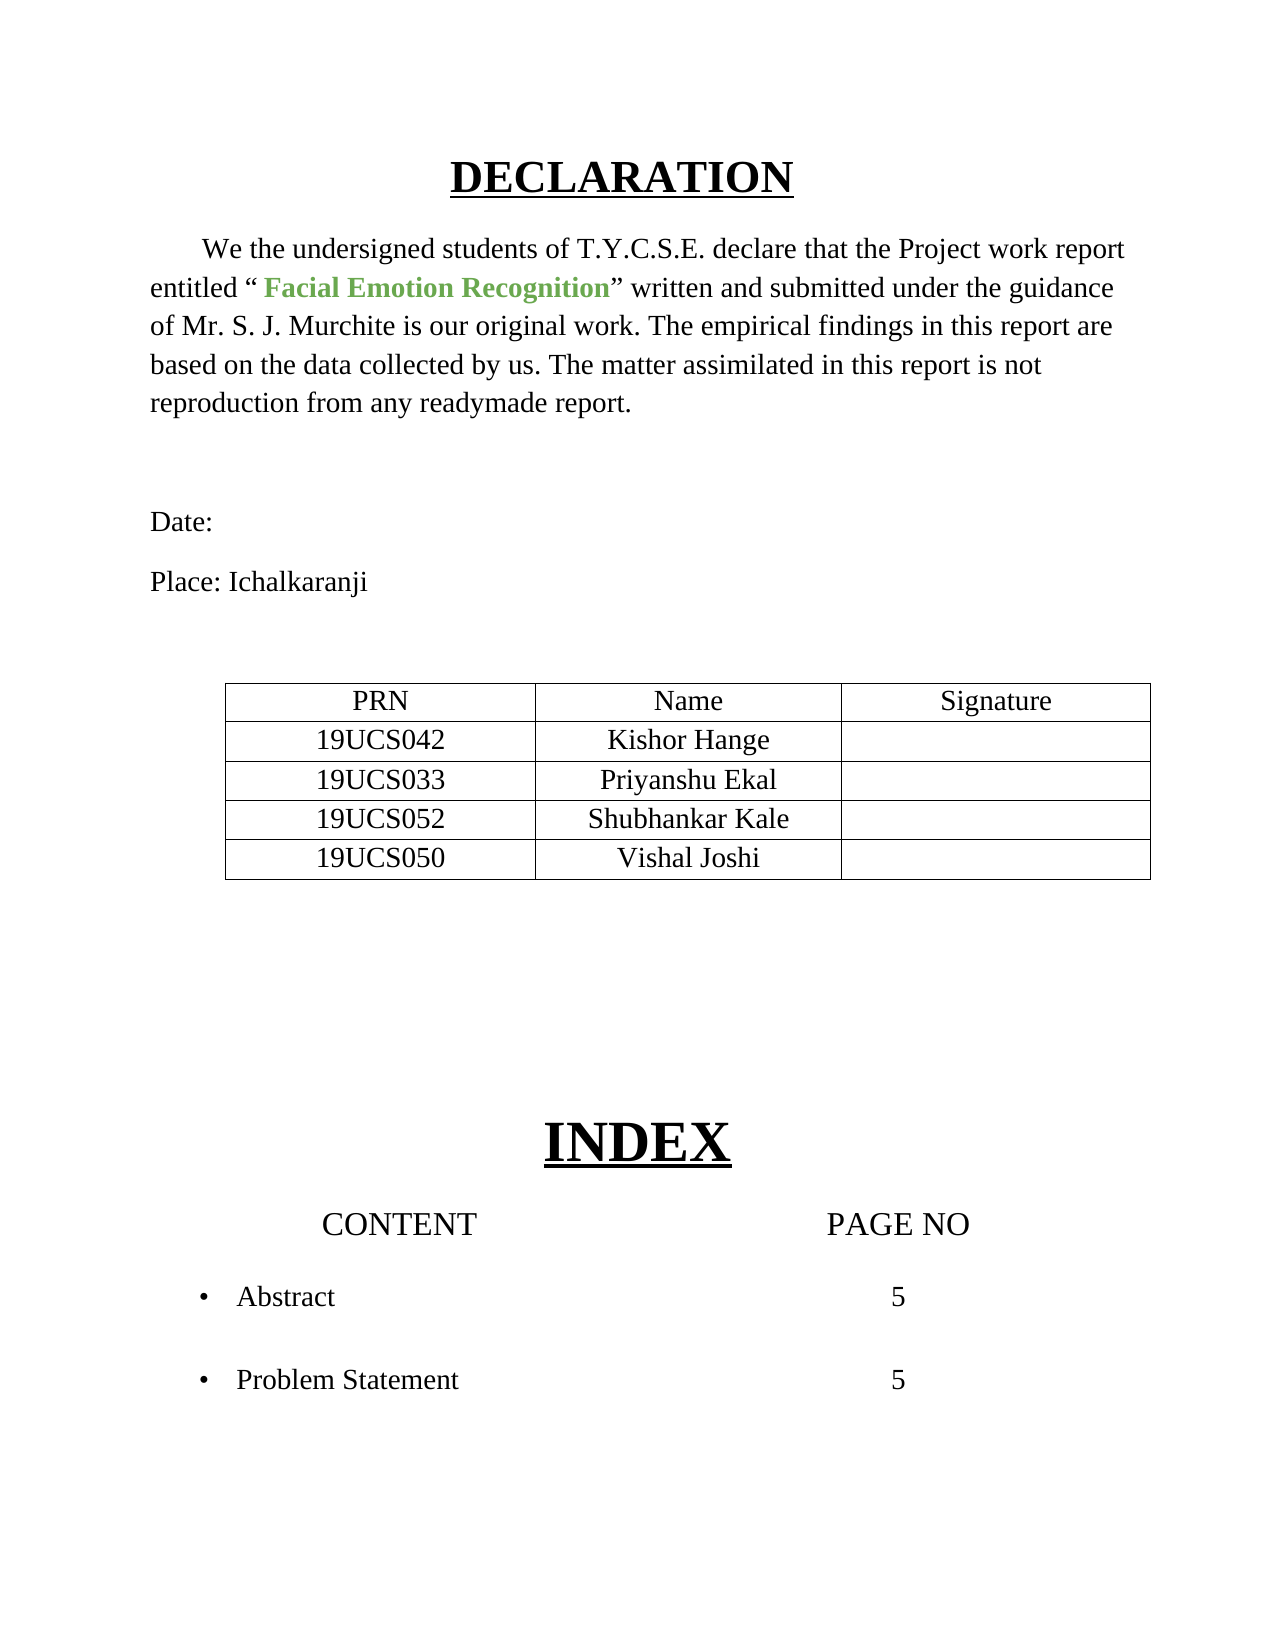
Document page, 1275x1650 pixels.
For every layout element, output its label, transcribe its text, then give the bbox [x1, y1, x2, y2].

table_cell Priyanshu Ekal [536, 762, 841, 800]
table_header Name [536, 684, 841, 721]
table_cell 19UCS050 [226, 840, 535, 879]
table_cell 19UCS052 [226, 801, 535, 839]
text Place: Ichalkaranji [150, 564, 1125, 597]
text Date: [150, 504, 1125, 538]
table_cell 19UCS033 [226, 762, 535, 800]
table_cell [842, 762, 1150, 800]
table_header PRN [226, 684, 535, 721]
table_cell Kishor Hange [536, 722, 841, 761]
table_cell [649, 1279, 1147, 1432]
text We the undersigned students of T.Y.C.S.E. declare that the Project work report entitled “ Facial Emotion Recognition” written and submitted under the guidance of Mr. S. J. Murchite is our original work. The empirical findings in this report are based on the data collected by us. The matter assimilated in this report is not reproduction from any readymade report. [150, 231, 1125, 419]
table_header CONTENT [150, 1204, 649, 1279]
table_cell 19UCS042 [226, 722, 535, 761]
table_cell Shubhankar Kale [536, 801, 841, 839]
table_cell [842, 722, 1150, 761]
table_header PAGE NO [649, 1204, 1147, 1279]
table_header Signature [842, 684, 1150, 721]
table_cell [842, 840, 1150, 879]
text INDEX [150, 1106, 1125, 1173]
table_cell [842, 801, 1150, 839]
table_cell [150, 1279, 649, 1432]
table_cell Vishal Joshi [536, 840, 841, 879]
text DECLARATION [375, 150, 1125, 203]
